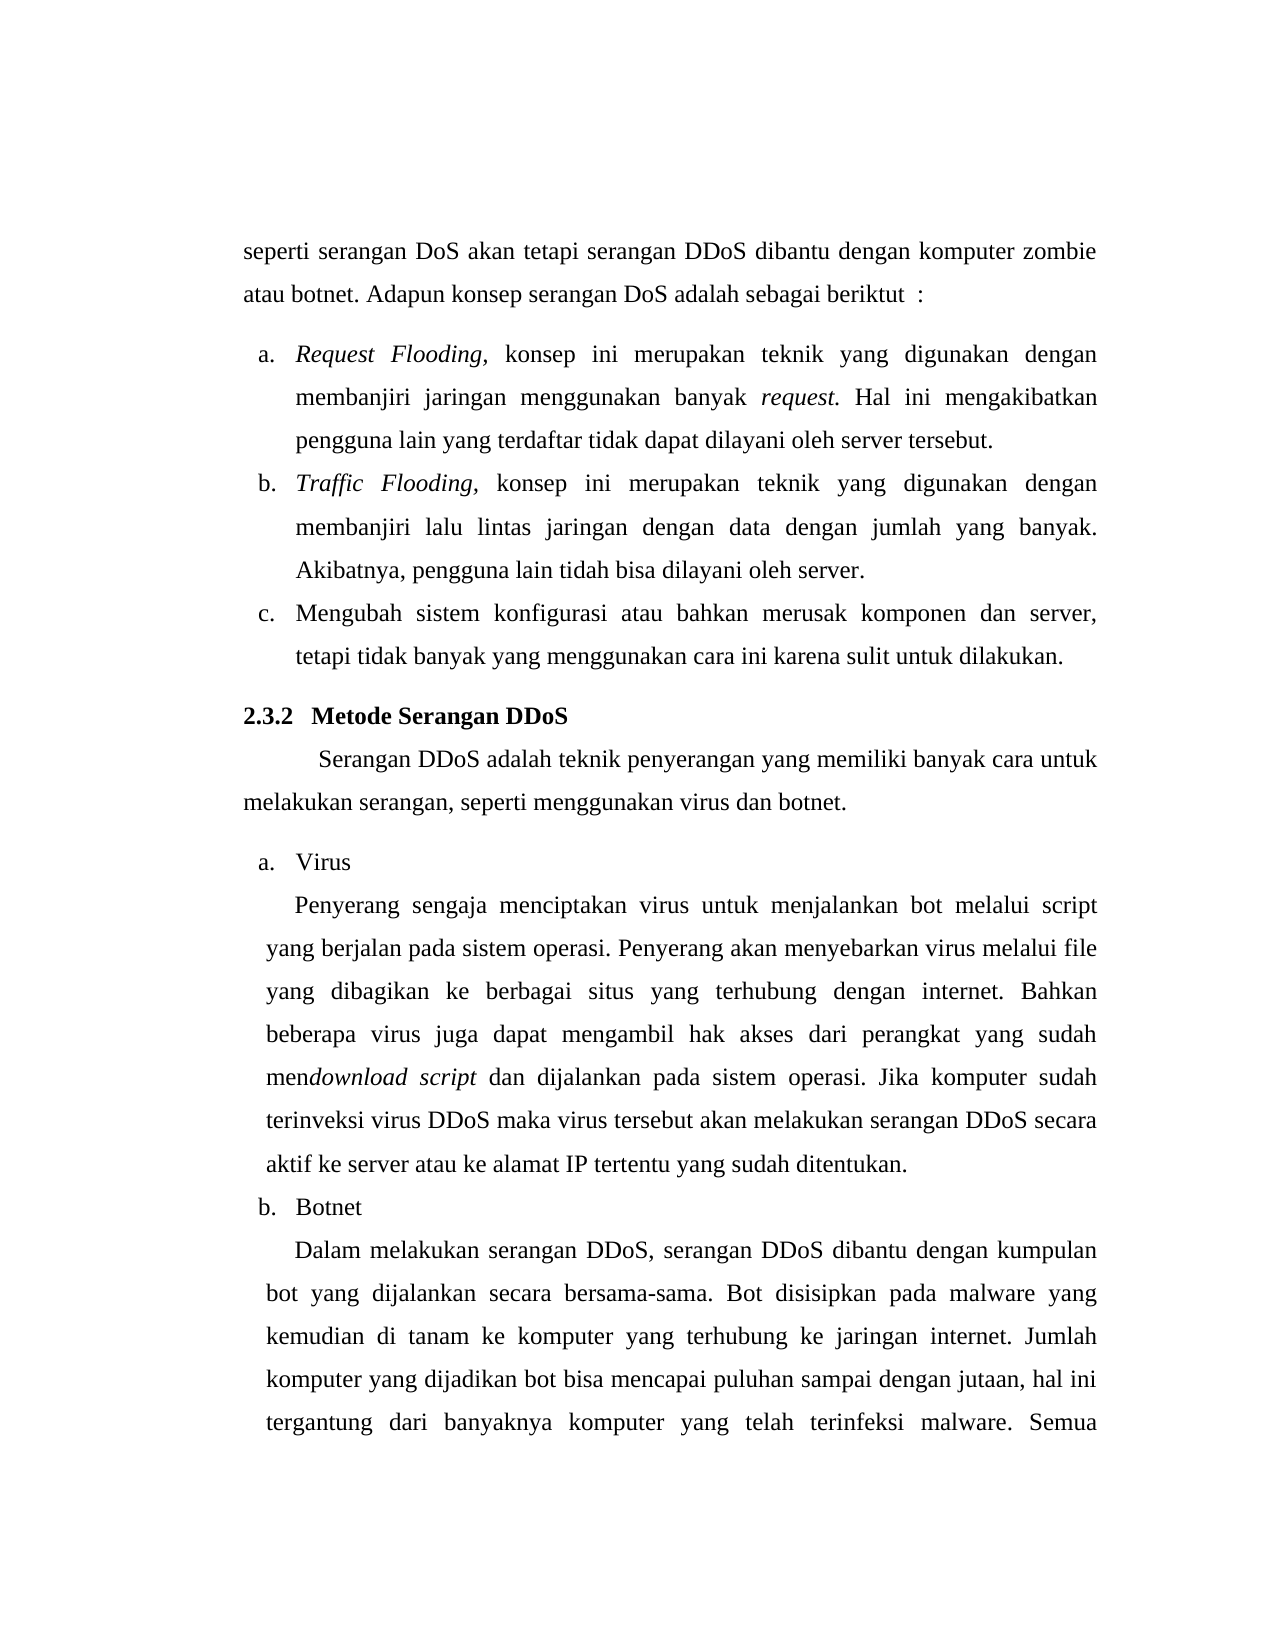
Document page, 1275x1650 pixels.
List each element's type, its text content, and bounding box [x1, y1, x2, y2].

list Virus [258, 847, 1098, 876]
list Traffic Flooding, konsep ini merupakan teknik yang digunakan dengan membanjiri lalu lintas jaringan dengan data dengan jumlah yang banyak. Akibatnya, pengguna lain tidah bisa dilayani oleh server. [258, 468, 1098, 583]
subtitle Metode Serangan DDoS [243, 701, 1098, 729]
list Mengubah sistem konfigurasi atau bahkan merusak komponen dan server, tetapi tidak banyak yang menggunakan cara ini karena sulit untuk dilakukan. [258, 598, 1098, 670]
list Penyerang sengaja menciptakan virus untuk menjalankan bot melalui script yang berjalan pada sistem operasi. Penyerang akan menyebarkan virus melalui file yang dibagikan ke berbagai situs yang terhubung dengan internet. Bahkan beberapa virus juga dapat mengambil hak akses dari perangkat yang sudah mendownload script dan dijalankan pada sistem operasi. Jika komputer sudah terinveksi virus DDoS maka virus tersebut akan melakukan serangan DDoS secara aktif ke server atau ke alamat IP tertentu yang sudah ditentukan. [266, 890, 1098, 1177]
text Serangan DDoS adalah teknik penyerangan yang memiliki banyak cara untuk melakukan serangan, seperti menggunakan virus dan botnet. [243, 744, 1098, 816]
list Request Flooding, konsep ini merupakan teknik yang digunakan dengan membanjiri jaringan menggunakan banyak request. Hal ini mengakibatkan pengguna lain yang terdaftar tidak dapat dilayani oleh server tersebut. [258, 339, 1098, 454]
list Botnet [258, 1192, 1098, 1221]
